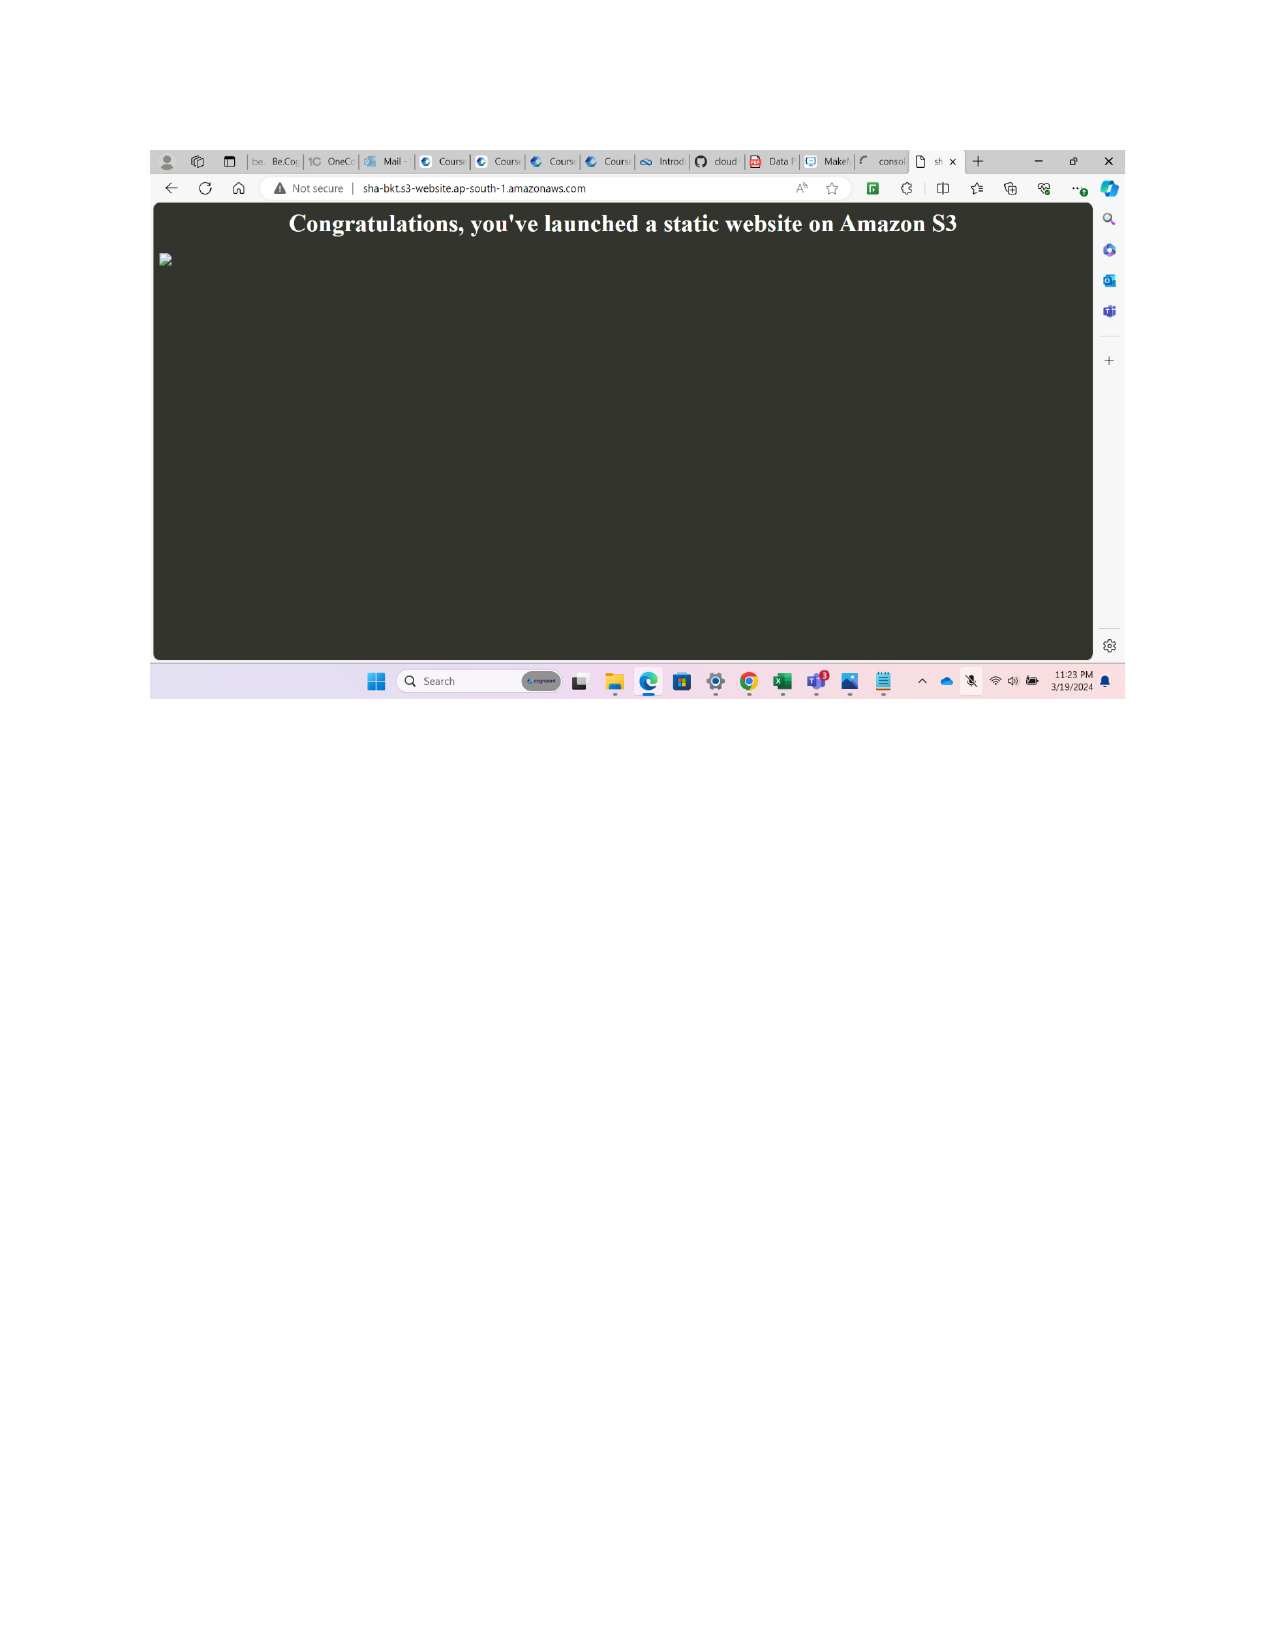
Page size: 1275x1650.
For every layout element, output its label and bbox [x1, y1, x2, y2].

picture [150, 150, 1125, 699]
